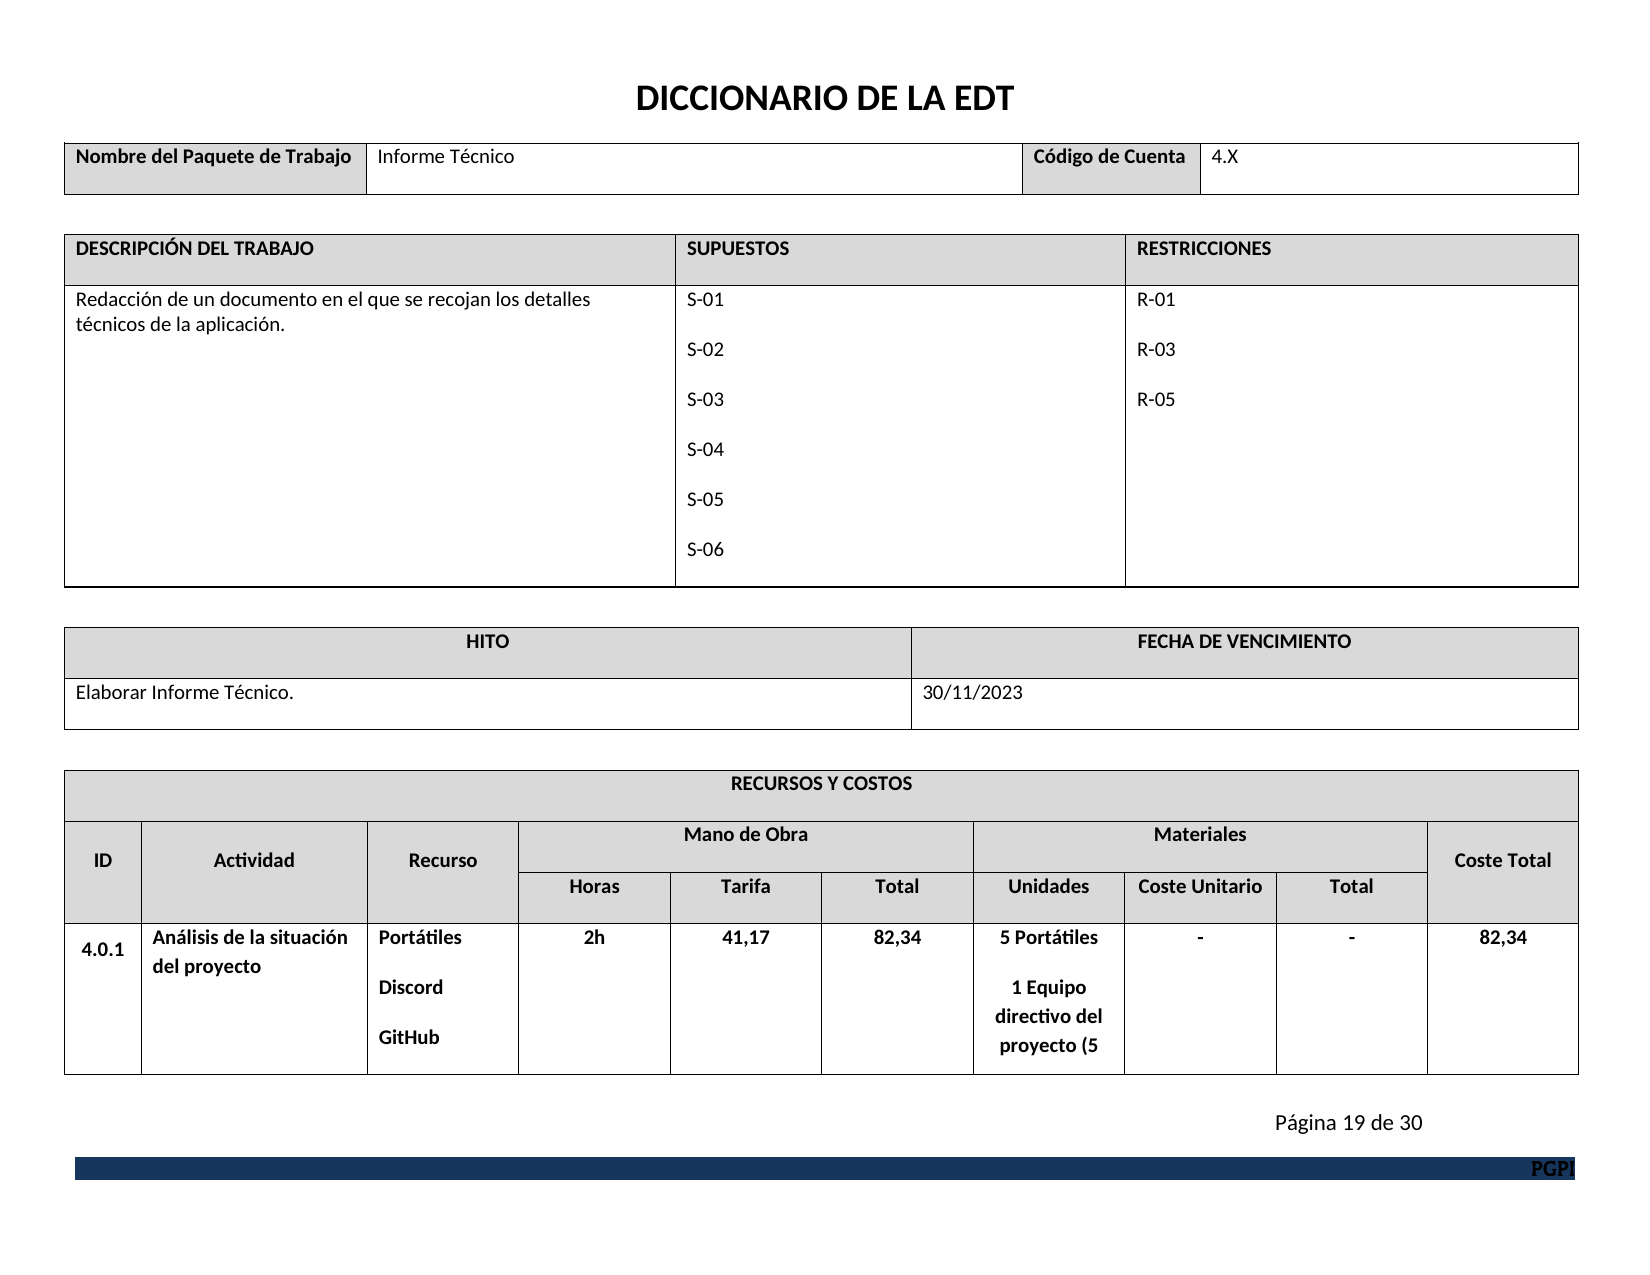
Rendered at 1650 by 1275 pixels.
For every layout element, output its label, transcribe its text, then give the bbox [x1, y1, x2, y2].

table_header FECHA DE VENCIMIENTO [912, 628, 1578, 678]
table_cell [142, 924, 367, 1074]
table_cell Elaborar Informe Técnico. [65, 679, 911, 729]
table_cell Total [822, 873, 973, 923]
table_cell ID [65, 822, 141, 923]
table_cell 82,34 [1428, 924, 1578, 1074]
table_header Nombre del Paquete de Trabajo [65, 144, 366, 194]
table_cell 4.0.1 [65, 924, 141, 1074]
table_header SUPUESTOS [676, 235, 1125, 285]
table_header Informe Técnico [367, 144, 1022, 194]
table_cell Materiales [974, 822, 1427, 872]
table_cell Tarifa [671, 873, 821, 923]
table_cell - [1125, 924, 1276, 1074]
table_cell 30/11/2023 [912, 679, 1578, 729]
table_header 4.X [1201, 144, 1578, 194]
table_cell 41,17 [671, 924, 821, 1074]
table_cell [368, 924, 518, 1074]
table_cell Redacción de un documento en el que se recojan los detalles técnicos de la aplicación. [65, 286, 675, 586]
table_cell 2h [519, 924, 670, 1074]
table_cell R-01 R-03 R-05 [1126, 286, 1578, 586]
table_cell - [1277, 924, 1427, 1074]
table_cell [974, 924, 1124, 1074]
table_cell Total [1277, 873, 1427, 923]
table_header HITO [65, 628, 911, 678]
table_header Código de Cuenta [1023, 144, 1200, 194]
table_cell Horas [519, 873, 670, 923]
table_cell Coste Unitario [1125, 873, 1276, 923]
table_cell S-01 S-02 S-03 S-04 S-05 S-06 [676, 286, 1125, 586]
table_cell Actividad [142, 822, 367, 923]
table_cell 82,34 [822, 924, 973, 1074]
table_cell Recurso [368, 822, 518, 923]
table_header RESTRICCIONES [1126, 235, 1578, 285]
table_cell Unidades [974, 873, 1124, 923]
table_cell Coste Total [1428, 822, 1578, 923]
table_header RECURSOS Y COSTOS [65, 771, 1578, 821]
table_header DESCRIPCIÓN DEL TRABAJO [65, 235, 675, 285]
table_cell Mano de Obra [519, 822, 973, 872]
